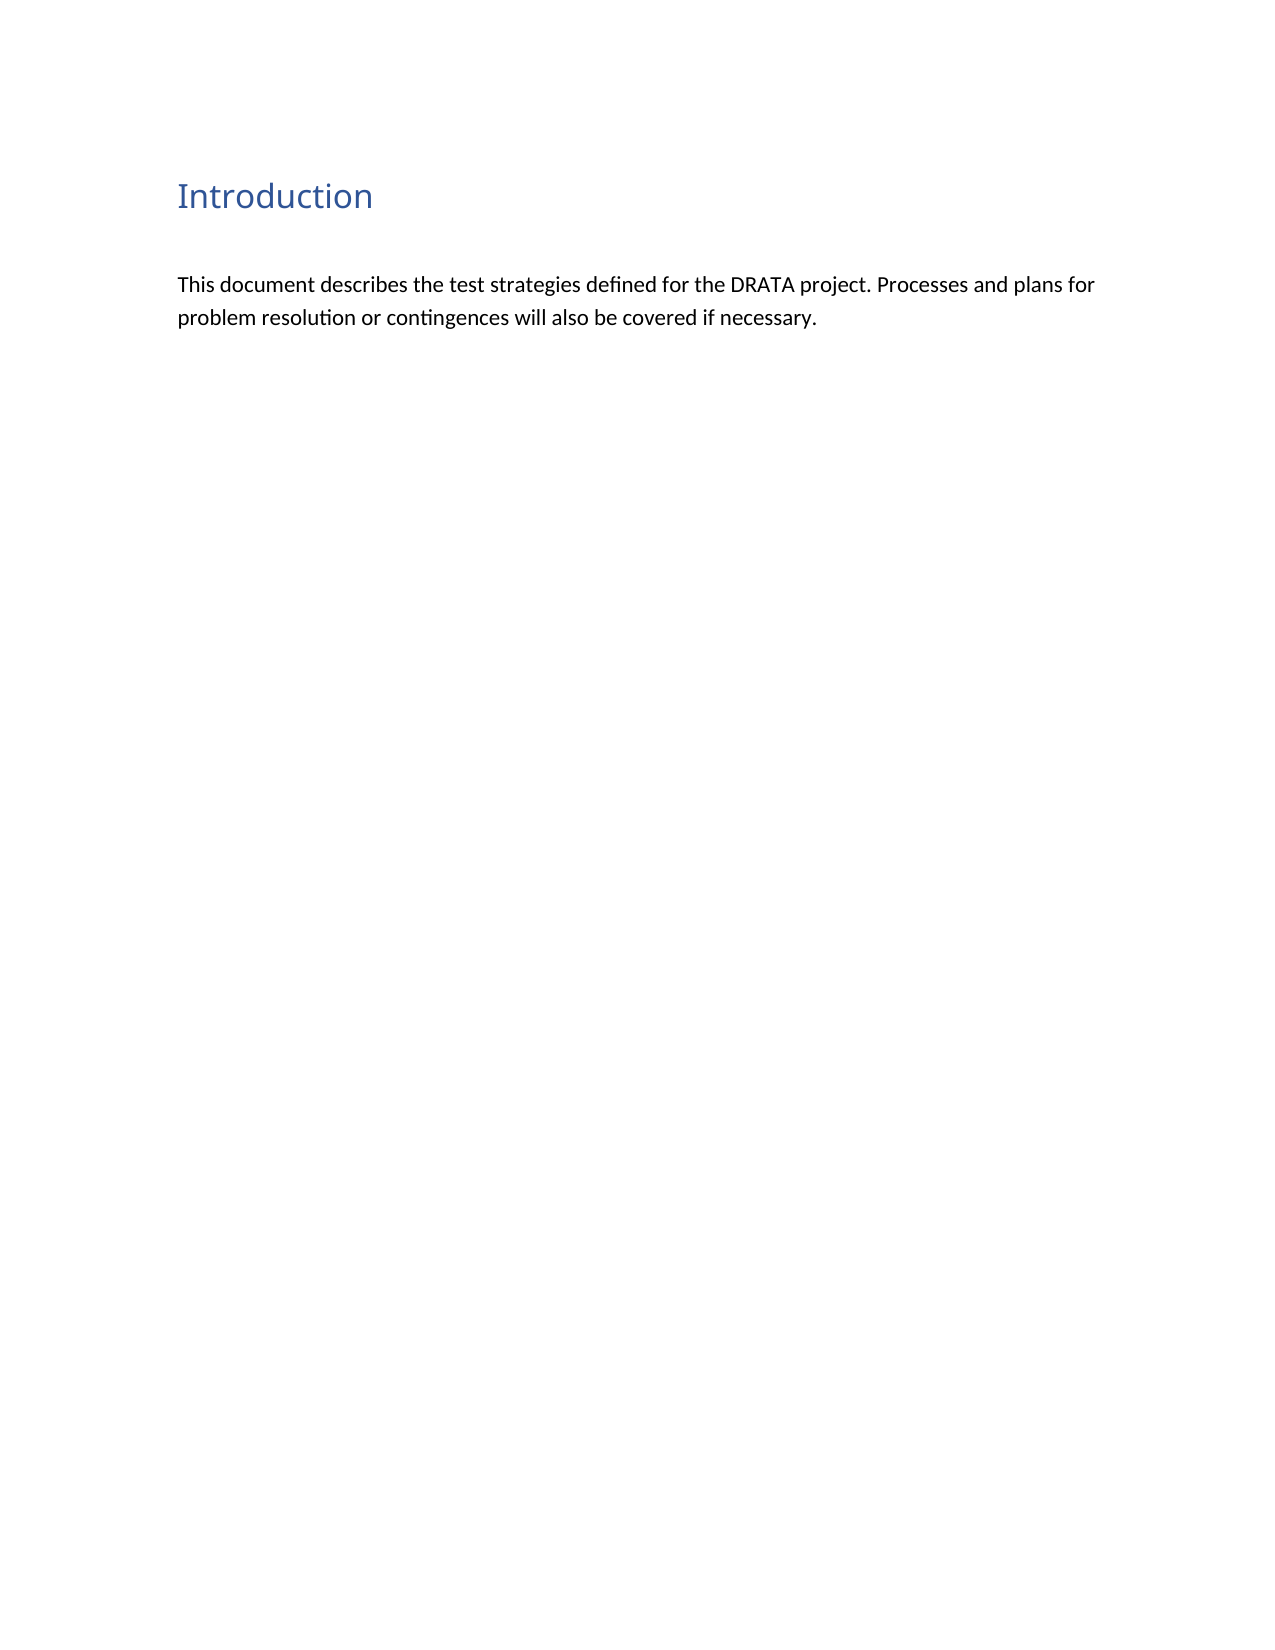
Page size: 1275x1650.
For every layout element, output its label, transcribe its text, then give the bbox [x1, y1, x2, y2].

subtitle Introduction [177, 173, 1098, 218]
text This document describes the test strategies defined for the DRATA project. Processes and plans for problem resolution or contingences will also be covered if necessary. [177, 270, 1098, 331]
